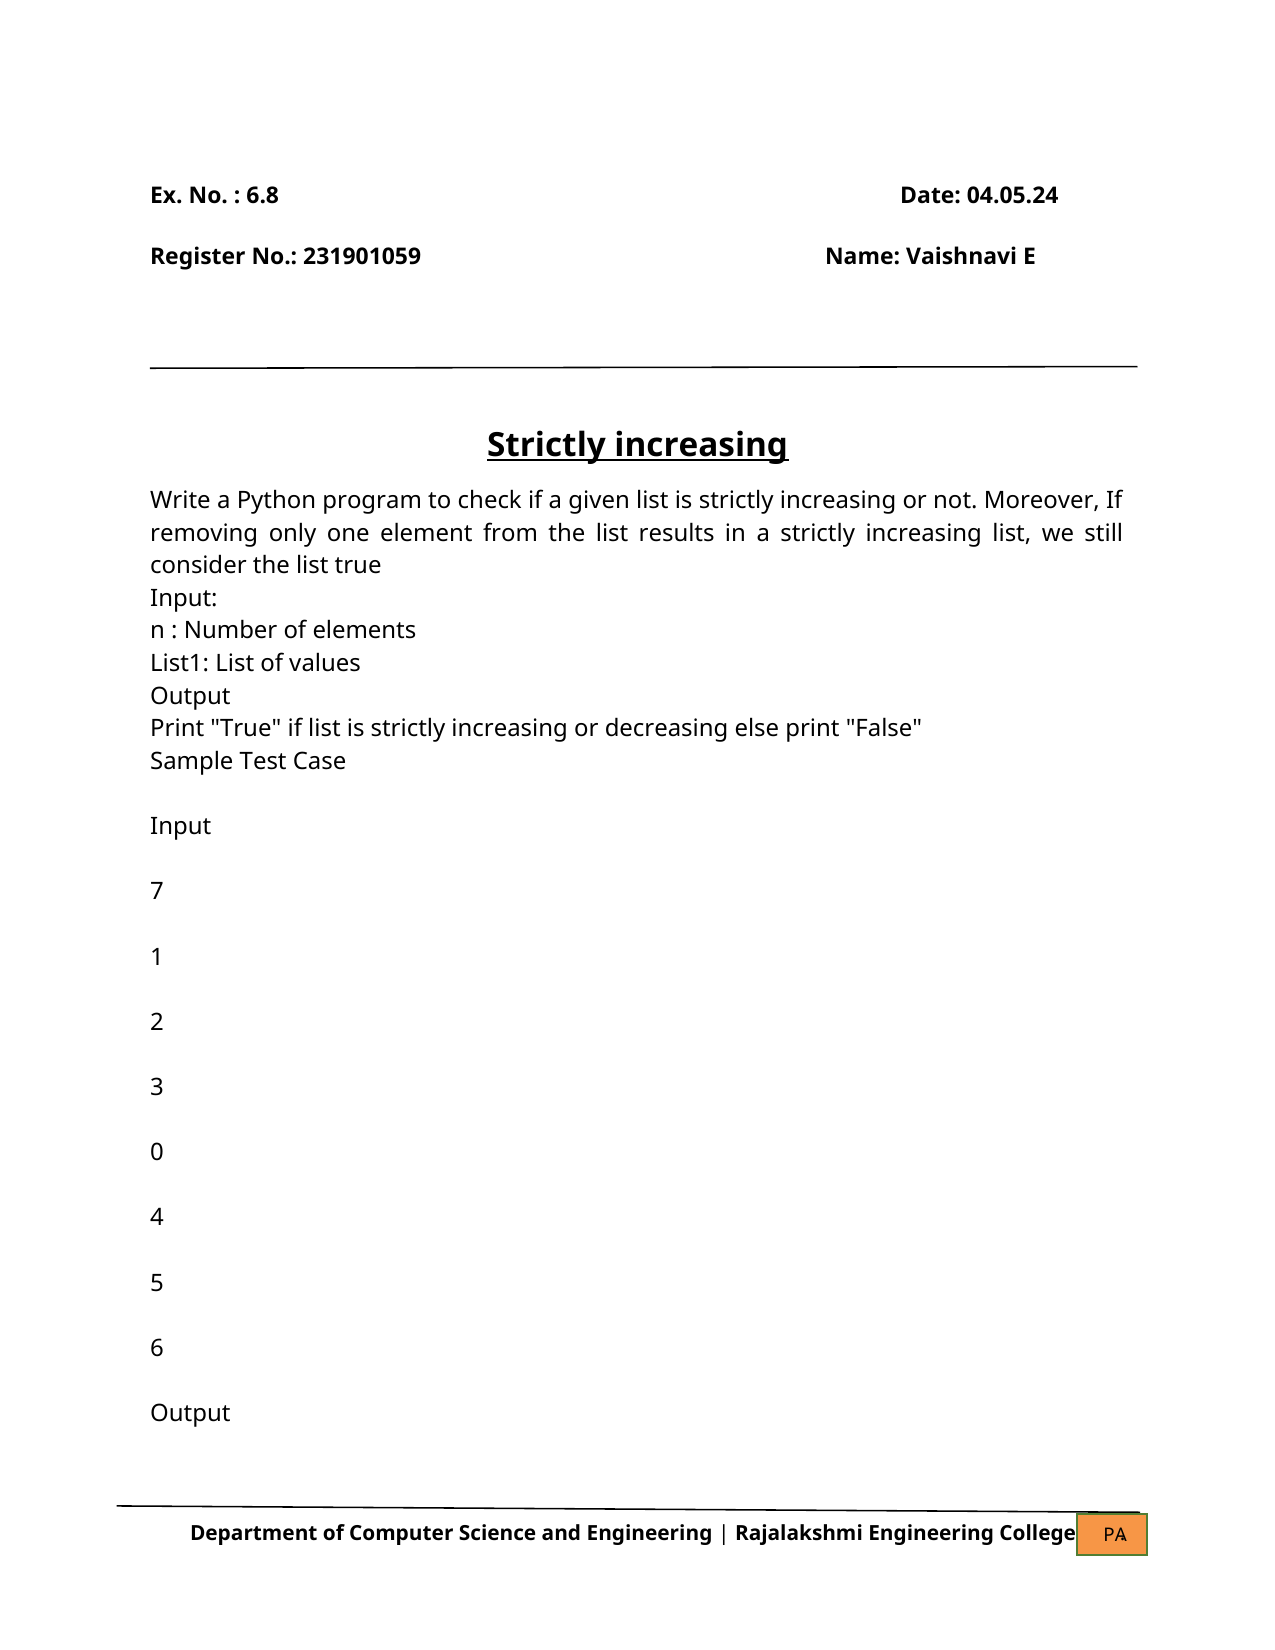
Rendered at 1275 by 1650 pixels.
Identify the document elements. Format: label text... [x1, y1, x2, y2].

text Register No.: 231901059 Name: Vaishnavi E [150, 239, 1125, 271]
text Output [150, 678, 1125, 711]
text List1: List of values [150, 646, 1125, 678]
text Input: [150, 581, 1125, 613]
text Sample Test Case [150, 744, 1125, 776]
text 7 [150, 874, 1125, 907]
text 5 [150, 1265, 1125, 1298]
text Ex. No. : 6.8 Date: 04.05.24 [150, 179, 1125, 210]
text Print "True" if list is strictly increasing or decreasing else print "False" [150, 711, 1125, 744]
text 6 [150, 1331, 1125, 1363]
text Output [150, 1396, 1125, 1428]
text Write a Python program to check if a given list is strictly increasing or not. Moreover, If removing only one element from the list results in a strictly increasing list, we still consider the list true [150, 483, 1125, 581]
text Input [150, 809, 1125, 842]
text n : Number of elements [150, 613, 1125, 646]
text 1 [150, 939, 1125, 972]
text 2 [150, 1004, 1125, 1037]
text 0 [150, 1135, 1125, 1168]
text 4 [150, 1200, 1125, 1233]
text 3 [150, 1070, 1125, 1102]
text Strictly increasing [150, 421, 1125, 466]
